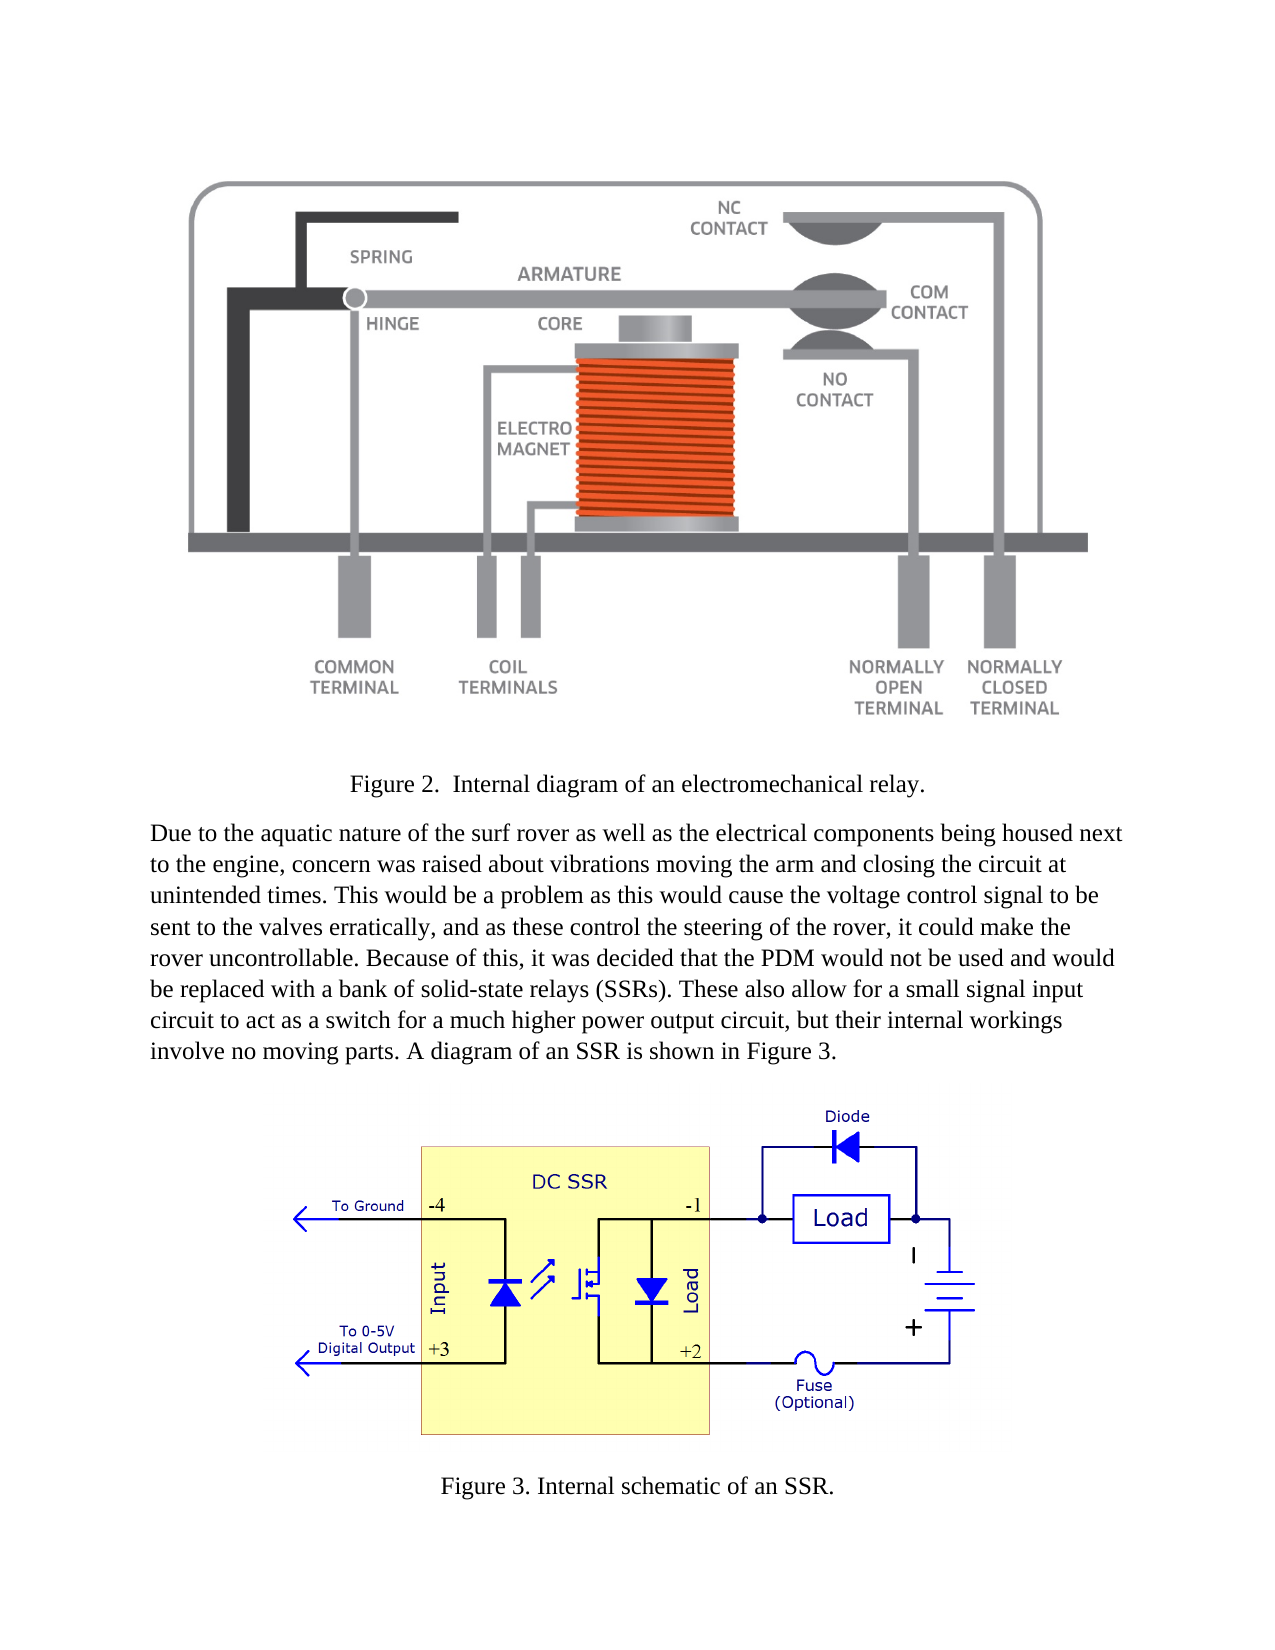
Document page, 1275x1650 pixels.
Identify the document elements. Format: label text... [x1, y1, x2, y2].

picture [150, 150, 1125, 750]
picture [263, 1083, 1012, 1452]
text Figure 3. Internal schematic of an SSR. [150, 1471, 1125, 1499]
text Figure 2. Internal diagram of an electromechanical relay. [150, 769, 1125, 798]
text Due to the aquatic nature of the surf rover as well as the electrical components being housed next to the engine, concern was raised about vibrations moving the arm and closing the circuit at unintended times. This would be a problem as this would cause the voltage control signal to be sent to the valves erratically, and as these control the steering of the rover, it could make the rover uncontrollable. Because of this, it was decided that the PDM would not be used and would be replaced with a bank of solid-state relays (SSRs). These also allow for a small signal input circuit to act as a switch for a much higher power output circuit, but their internal workings involve no moving parts. A diagram of an SSR is shown in Figure 3. [150, 818, 1125, 1064]
